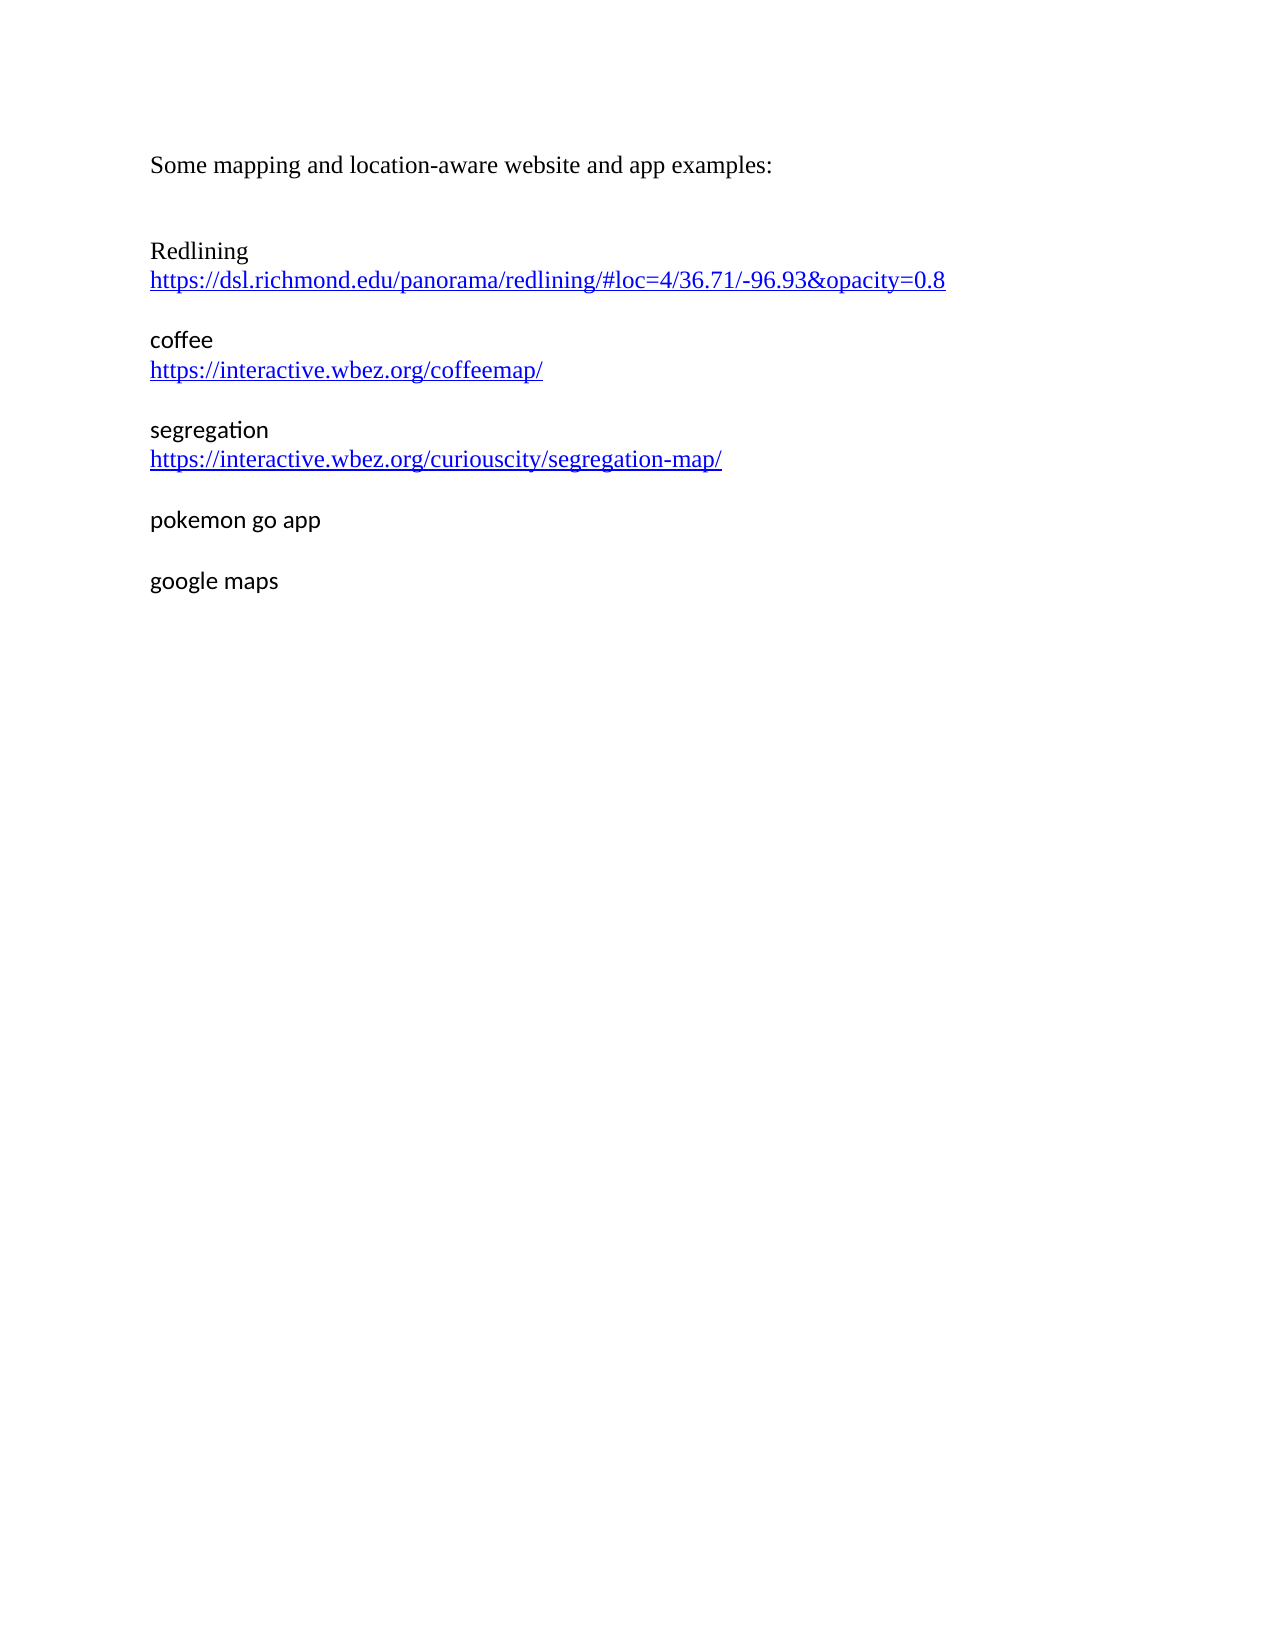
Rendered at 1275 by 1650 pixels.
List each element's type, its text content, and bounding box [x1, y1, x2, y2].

text https://interactive.wbez.org/coffeemap/ [150, 355, 1125, 383]
text https://interactive.wbez.org/curiouscity/segregation-map/ [150, 444, 1125, 473]
text pokemon go app [150, 504, 1125, 534]
text Some mapping and location-aware website and app examples: [150, 150, 1125, 179]
text Redlining [150, 236, 1125, 265]
text segregation [150, 414, 1125, 444]
text coffee [150, 324, 1125, 355]
text google maps [150, 565, 1125, 595]
text https://dsl.richmond.edu/panorama/redlining/#loc=4/36.71/-96.93&opacity=0.8 [150, 265, 1125, 294]
